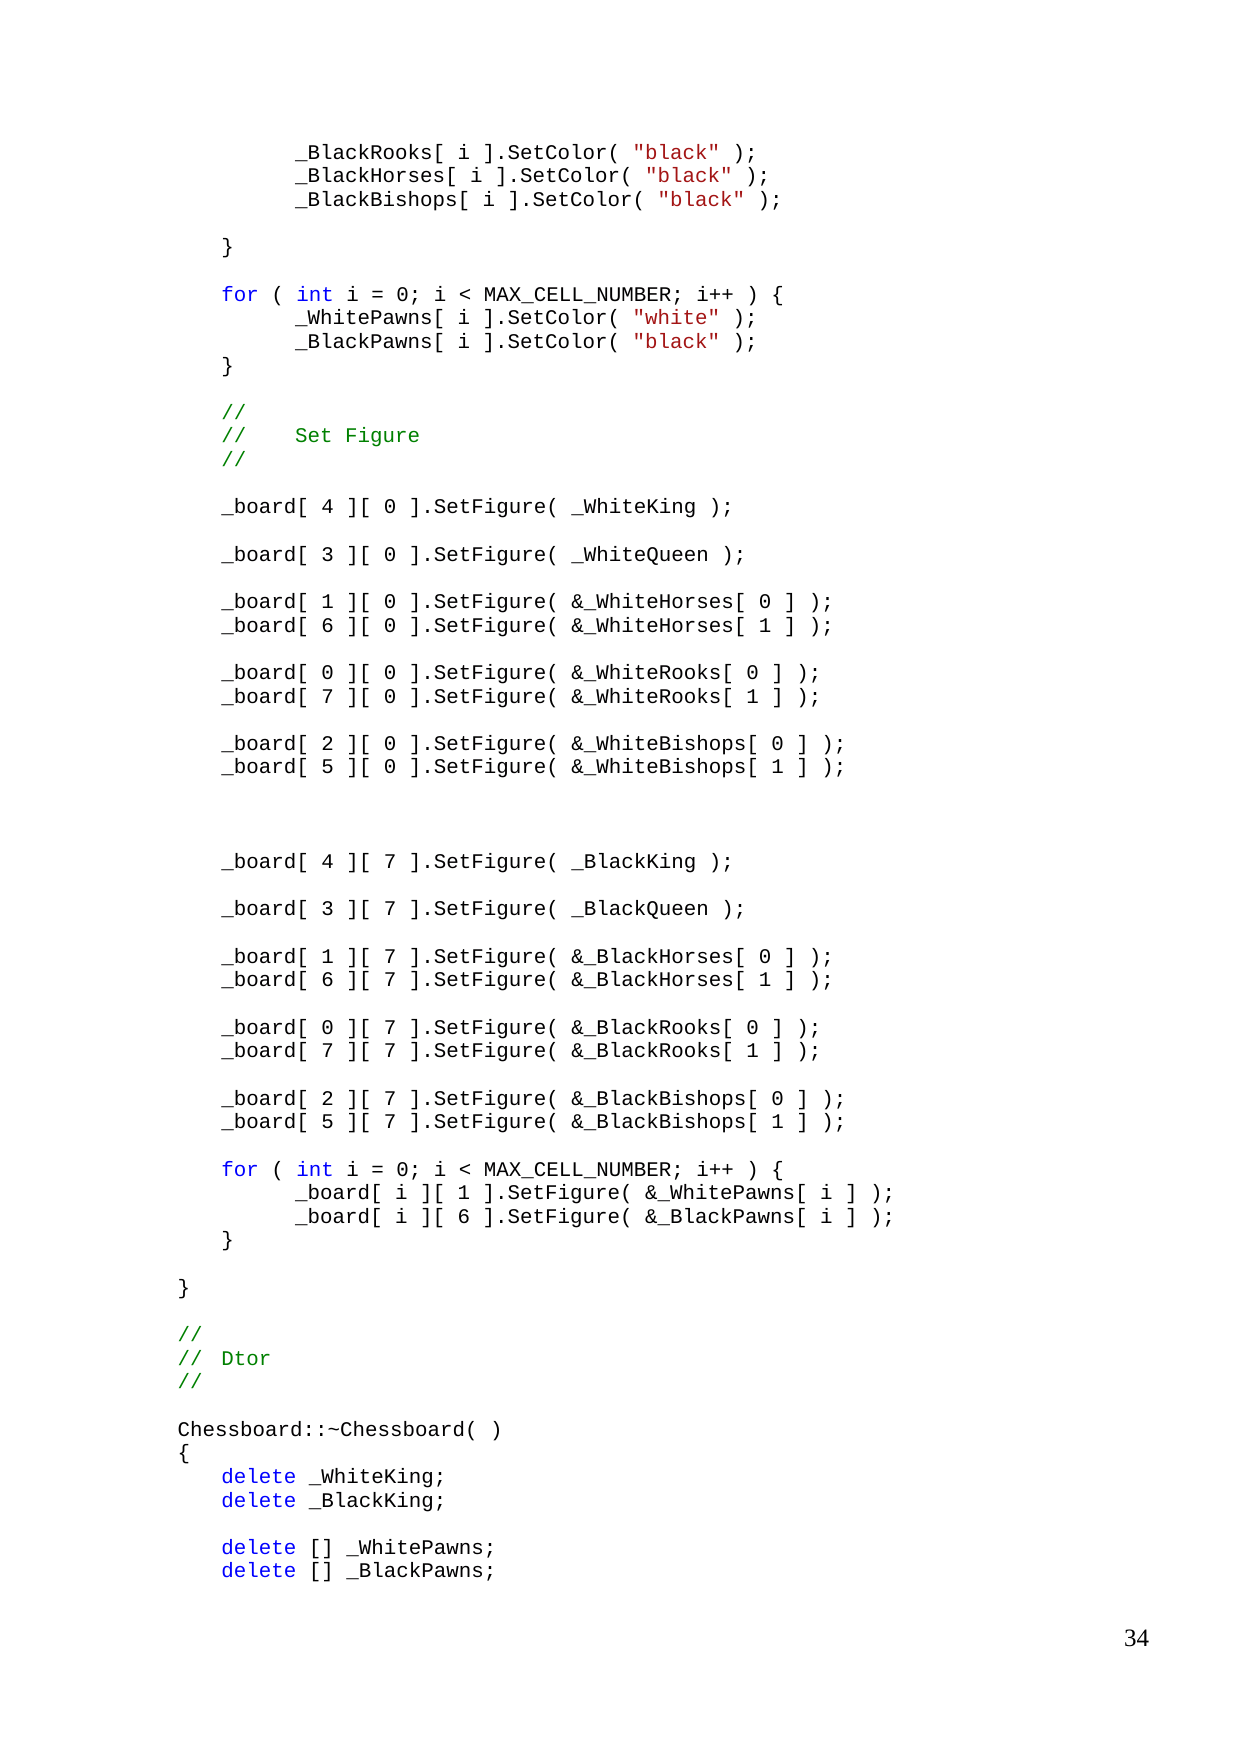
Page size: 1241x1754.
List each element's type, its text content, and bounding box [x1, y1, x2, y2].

text // Set Figure [177, 426, 1240, 449]
text for ( int i = 0; i < MAX_CELL_NUMBER; i++ ) { [177, 284, 1240, 307]
text _board[ i ][ 6 ].SetFigure( &_BlackPawns[ i ] ); [177, 1206, 1240, 1229]
text _board[ 6 ][ 0 ].SetFigure( &_WhiteHorses[ 1 ] ); [177, 615, 1240, 638]
text _board[ 1 ][ 7 ].SetFigure( &_BlackHorses[ 0 ] ); [177, 946, 1240, 969]
text // [177, 1324, 1240, 1348]
text _BlackHorses[ i ].SetColor( "black" ); [177, 165, 1240, 189]
text _board[ 4 ][ 0 ].SetFigure( _WhiteKing ); [177, 496, 1240, 520]
text } [177, 236, 1240, 260]
text _board[ 2 ][ 0 ].SetFigure( &_WhiteBishops[ 0 ] ); [177, 733, 1240, 757]
text for ( int i = 0; i < MAX_CELL_NUMBER; i++ ) { [177, 1158, 1240, 1182]
text _board[ 5 ][ 7 ].SetFigure( &_BlackBishops[ 1 ] ); [177, 1111, 1240, 1135]
text // Dtor [177, 1348, 1240, 1371]
text _board[ 2 ][ 7 ].SetFigure( &_BlackBishops[ 0 ] ); [177, 1088, 1240, 1111]
text _WhitePawns[ i ].SetColor( "white" ); [177, 307, 1240, 331]
text { [177, 1442, 1240, 1466]
text delete _WhiteKing; [177, 1466, 1240, 1489]
text _board[ 0 ][ 0 ].SetFigure( &_WhiteRooks[ 0 ] ); [177, 662, 1240, 686]
text _board[ 3 ][ 0 ].SetFigure( _WhiteQueen ); [177, 544, 1240, 567]
text delete _BlackKing; [177, 1489, 1240, 1513]
text delete [] _BlackPawns; [177, 1561, 1240, 1584]
text // [177, 402, 1240, 426]
text // [177, 449, 1240, 473]
text } [177, 1277, 1240, 1300]
text delete [] _WhitePawns; [177, 1537, 1240, 1561]
text _BlackRooks[ i ].SetColor( "black" ); [177, 142, 1240, 165]
text _board[ 4 ][ 7 ].SetFigure( _BlackKing ); [177, 851, 1240, 875]
text _board[ 6 ][ 7 ].SetFigure( &_BlackHorses[ 1 ] ); [177, 969, 1240, 993]
text } [177, 354, 1240, 378]
text _board[ 7 ][ 0 ].SetFigure( &_WhiteRooks[ 1 ] ); [177, 686, 1240, 709]
text _board[ 5 ][ 0 ].SetFigure( &_WhiteBishops[ 1 ] ); [177, 757, 1240, 780]
text _board[ 0 ][ 7 ].SetFigure( &_BlackRooks[ 0 ] ); [177, 1017, 1240, 1040]
text } [177, 1229, 1240, 1253]
text _BlackPawns[ i ].SetColor( "black" ); [177, 331, 1240, 354]
text _board[ i ][ 1 ].SetFigure( &_WhitePawns[ i ] ); [177, 1182, 1240, 1206]
text // [177, 1371, 1240, 1395]
text _board[ 7 ][ 7 ].SetFigure( &_BlackRooks[ 1 ] ); [177, 1040, 1240, 1064]
text _board[ 1 ][ 0 ].SetFigure( &_WhiteHorses[ 0 ] ); [177, 591, 1240, 615]
text _BlackBishops[ i ].SetColor( "black" ); [177, 189, 1240, 213]
text Chessboard::~Chessboard( ) [177, 1419, 1240, 1442]
text _board[ 3 ][ 7 ].SetFigure( _BlackQueen ); [177, 898, 1240, 922]
